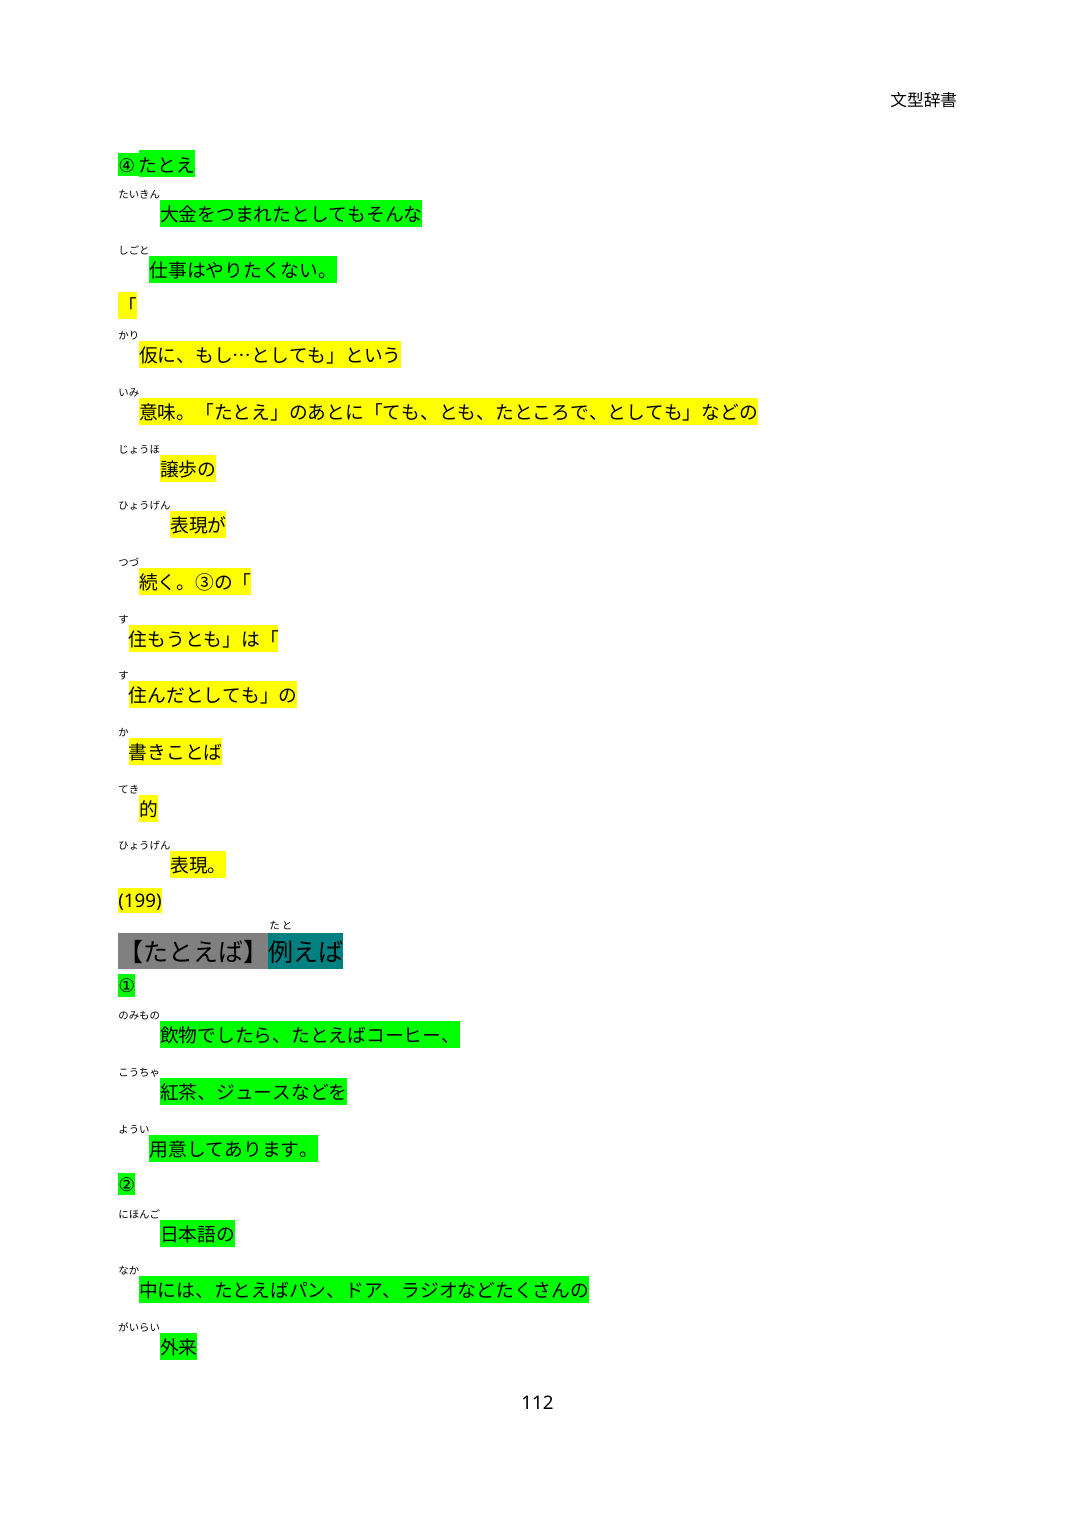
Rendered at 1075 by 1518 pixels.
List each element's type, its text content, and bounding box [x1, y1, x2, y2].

subtitle 【たとえば】えば [118, 915, 957, 971]
